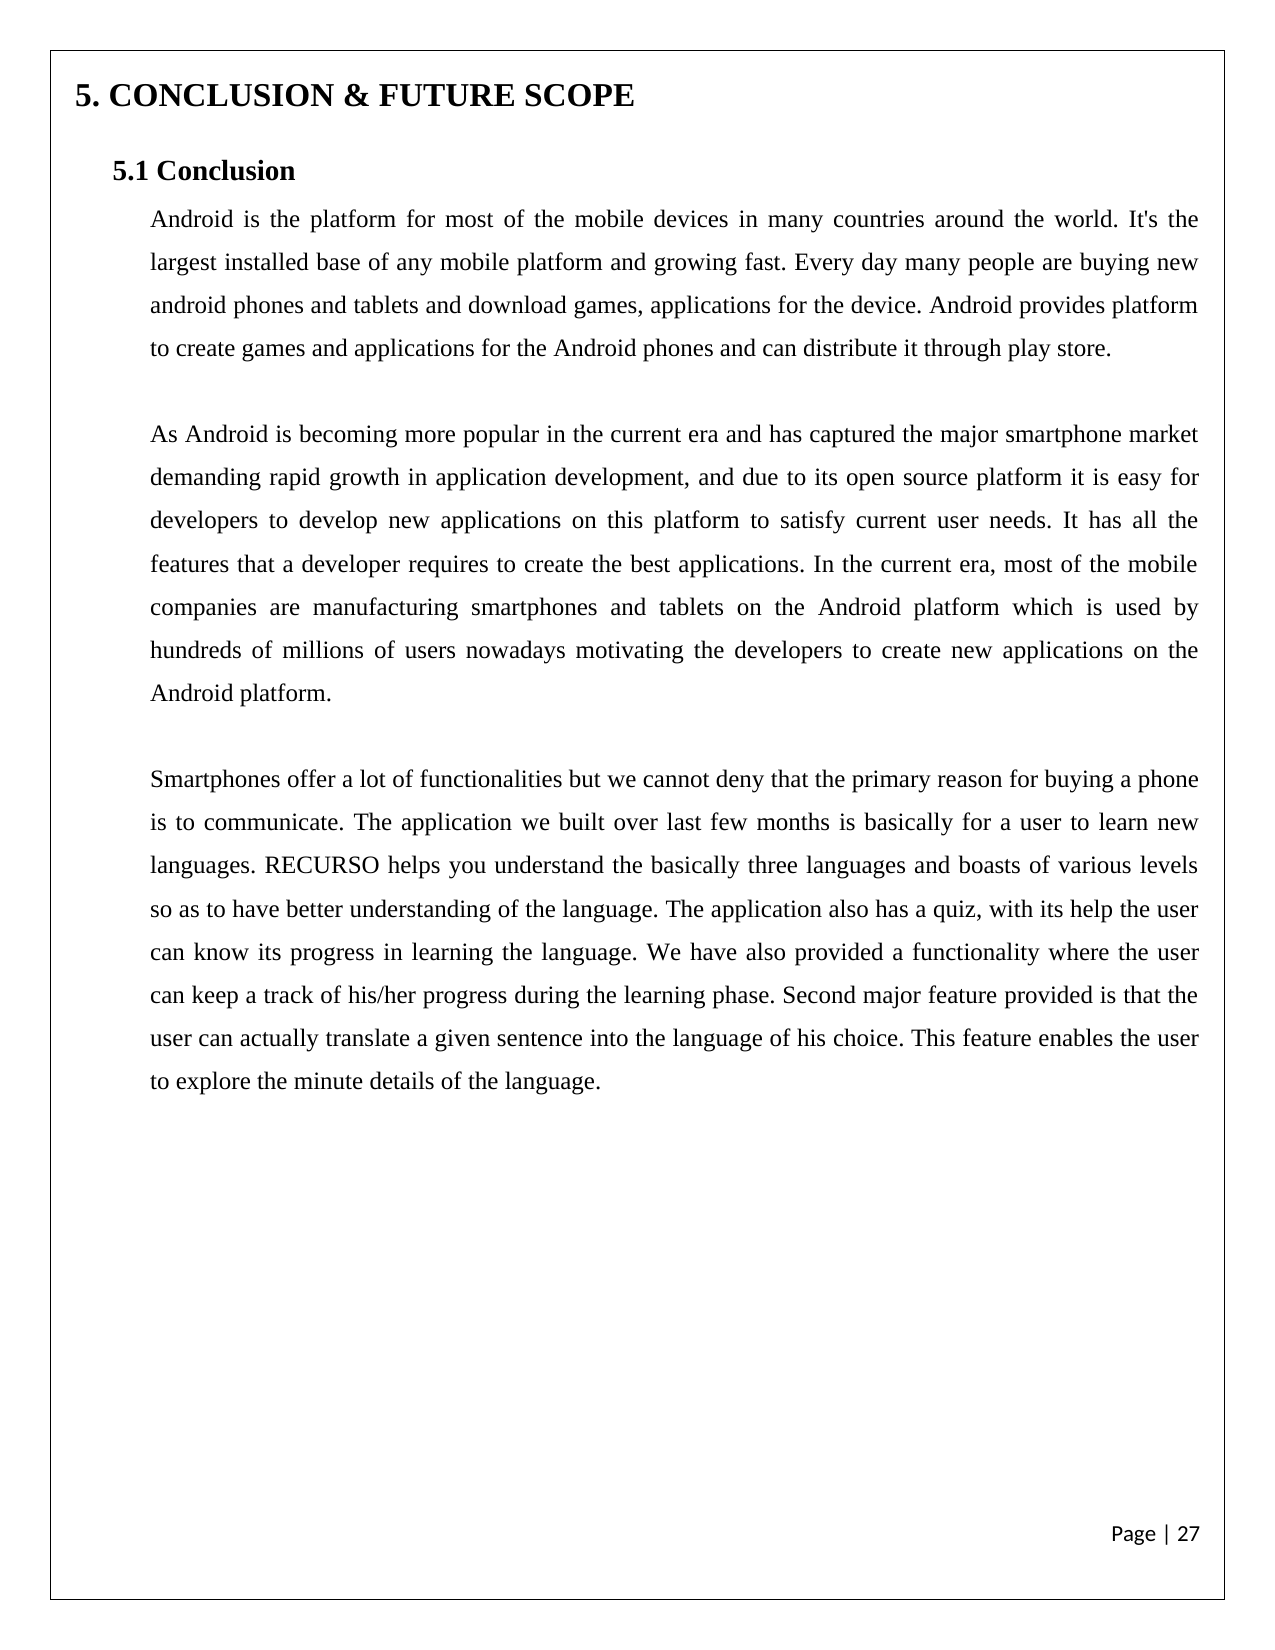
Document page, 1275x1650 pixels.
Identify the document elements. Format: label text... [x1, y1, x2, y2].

text Smartphones offer a lot of functionalities but we cannot deny that the primary reason for buying a phone is to communicate. The application we built over last few months is basically for a user to learn new languages. RECURSO helps you understand the basically three languages and boasts of various levels so as to have better understanding of the language. The application also has a quiz, with its help the user can know its progress in learning the language. We have also provided a functionality where the user can keep a track of his/her progress during the learning phase. Second major feature provided is that the user can actually translate a given sentence into the language of his choice. This feature enables the user to explore the minute details of the language. [150, 764, 1200, 1095]
text 5.1 Conclusion [75, 153, 1200, 187]
text As Android is becoming more popular in the current era and has captured the major smartphone market demanding rapid growth in application development, and due to its open source platform it is easy for developers to develop new applications on this platform to satisfy current user needs. It has all the features that a developer requires to create the best applications. In the current era, most of the mobile companies are manufacturing smartphones and tablets on the Android platform which is used by hundreds of millions of users nowadays motivating the developers to create new applications on the Android platform. [150, 419, 1200, 707]
text 5. CONCLUSION & FUTURE SCOPE [75, 75, 1200, 113]
text Android is the platform for most of the mobile devices in many countries around the world. It's the largest installed base of any mobile platform and growing fast. Every day many people are buying new android phones and tablets and download games, applications for the device. Android provides platform to create games and applications for the Android phones and can distribute it through play store. [150, 204, 1200, 362]
